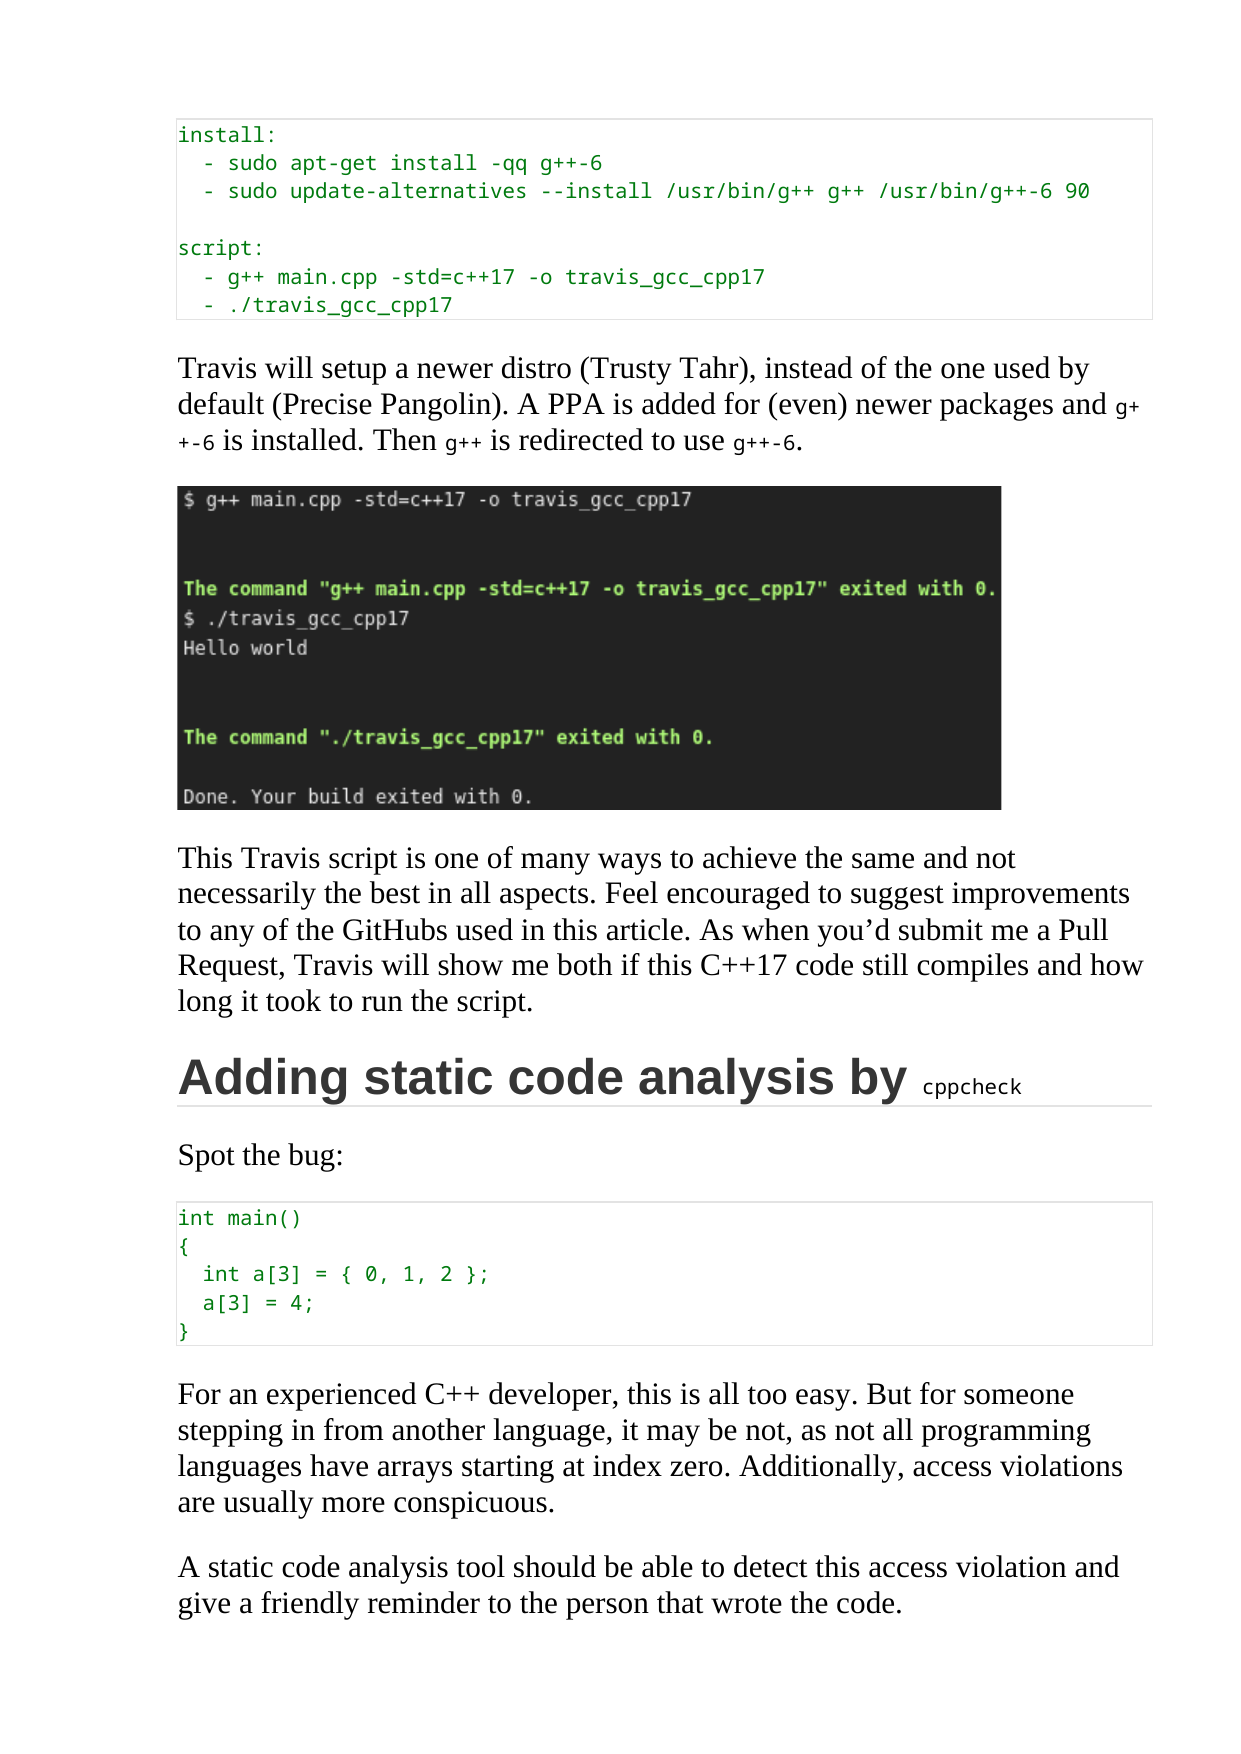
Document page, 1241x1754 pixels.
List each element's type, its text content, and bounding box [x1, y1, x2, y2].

text Spot the bug: [177, 1136, 1152, 1172]
text A static code analysis tool should be able to detect this access violation and give a friendly reminder to the person that wrote the code. [177, 1548, 1152, 1620]
text This Travis script is one of many ways to achieve the same and not necessarily the best in all aspects. Feel encouraged to suggest improvements to any of the GitHubs used in this article. As when you’d submit me a Pull Request, Travis will show me both if this C++17 code still compiles and how long it took to run the script. [177, 839, 1152, 1018]
text Adding static code analysis by cppcheck [177, 1048, 1152, 1105]
text int main() [177, 1203, 1152, 1231]
picture [177, 486, 1002, 810]
text - g++ main.cpp -std=c++17 -o travis_gcc_cpp17 [177, 262, 1152, 289]
text script: [177, 233, 1152, 262]
text - ./travis_gcc_cpp17 [177, 289, 1152, 319]
text { [177, 1231, 1152, 1259]
text - sudo update-alternatives --install /usr/bin/g++ g++ /usr/bin/g++-6 90 [177, 177, 1152, 205]
text int a[3] = { 0, 1, 2 }; [177, 1259, 1152, 1288]
text Travis will setup a newer distro (Trusty Tahr), instead of the one used by default (Precise Pangolin). A PPA is added for (even) newer packages and g++-6 is installed. Then g++ is redirected to use g++-6. [177, 349, 1152, 457]
text a[3] = 4; [177, 1288, 1152, 1315]
text } [177, 1315, 1152, 1345]
text install: [177, 120, 1152, 148]
text For an experienced C++ developer, this is all too easy. But for someone stepping in from another language, it may be not, as not all programming languages have arrays starting at index zero. Additionally, access violations are usually more conspicuous. [177, 1376, 1152, 1519]
text - sudo apt-get install -qq g++-6 [177, 148, 1152, 177]
